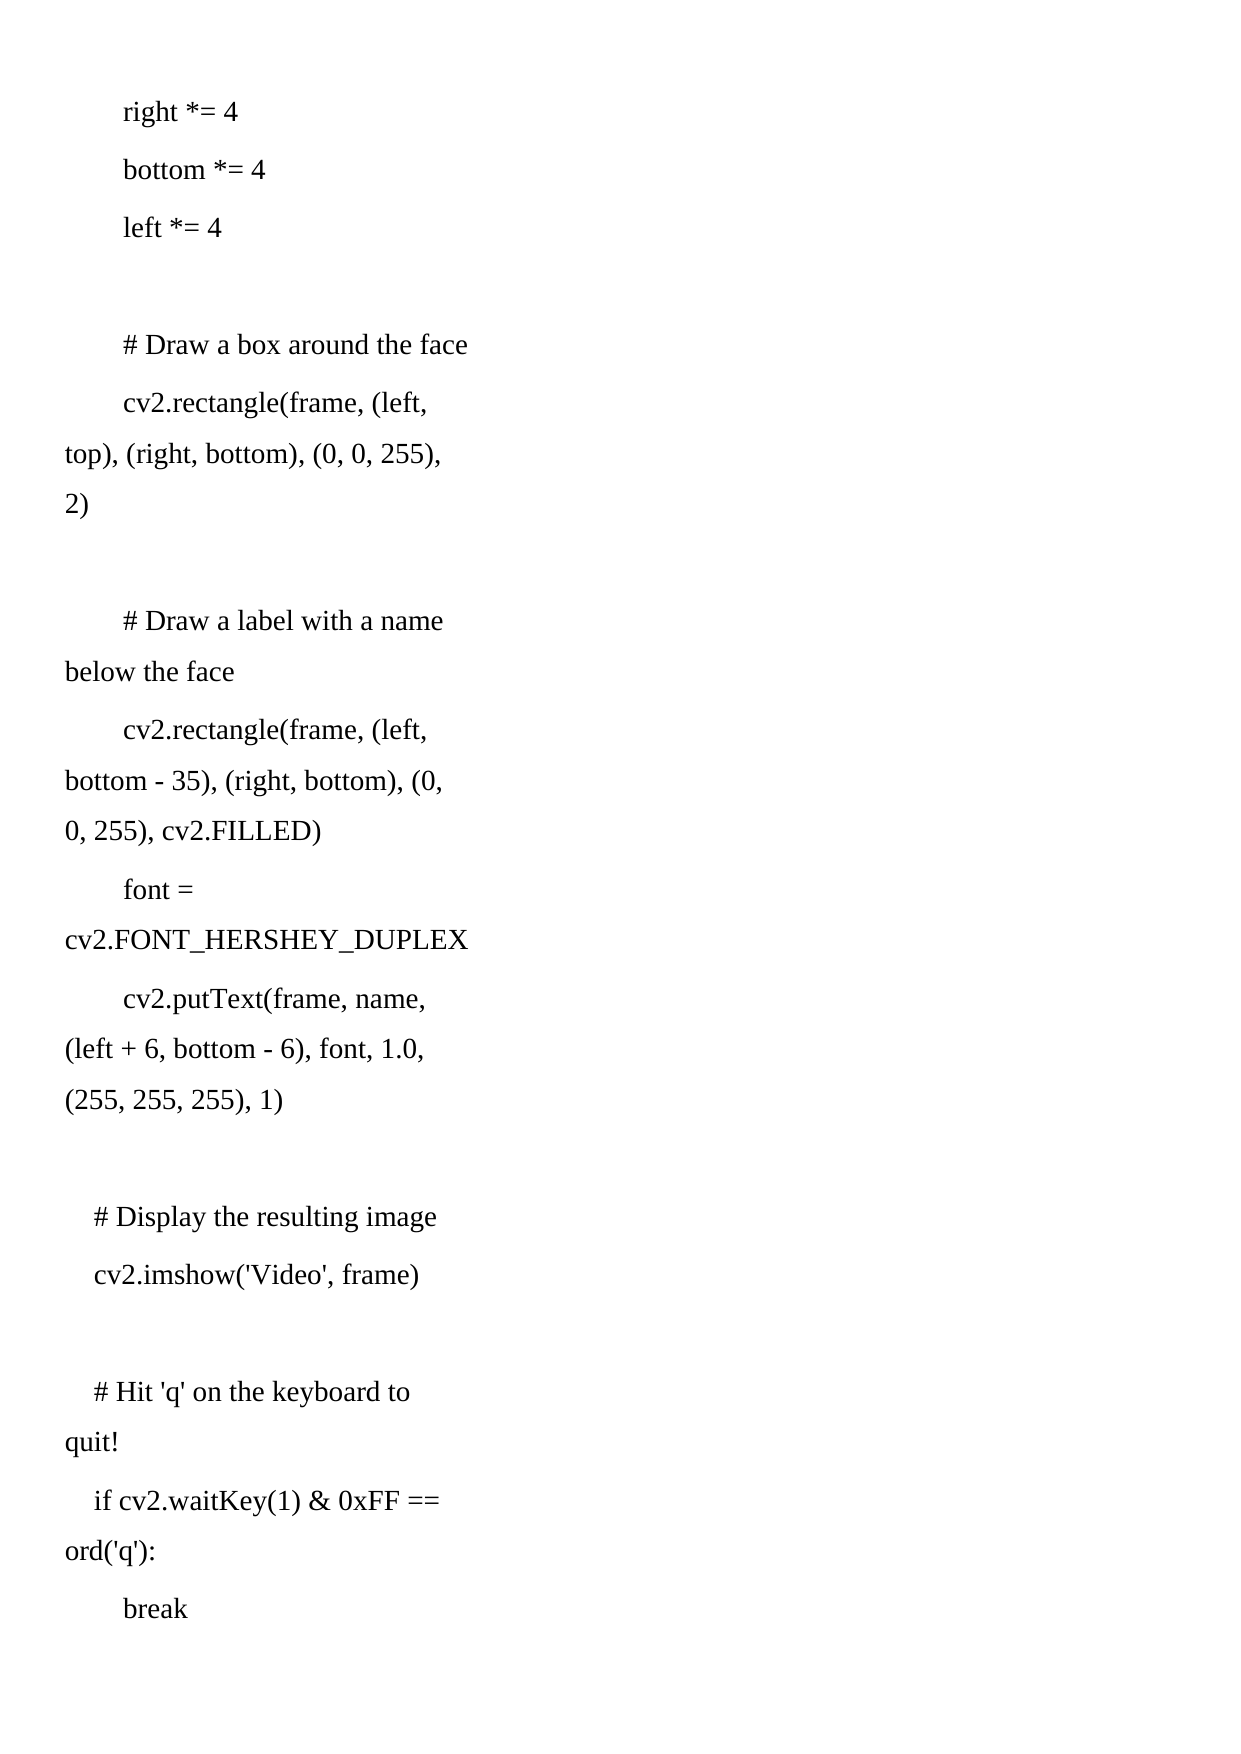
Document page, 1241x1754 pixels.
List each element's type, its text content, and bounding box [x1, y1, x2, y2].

text # Display the resulting image [64, 1199, 469, 1232]
text font = cv2.FONT_HERSHEY_DUPLEX [64, 872, 469, 956]
text break [64, 1592, 469, 1625]
text # Draw a box around the face [64, 327, 469, 361]
text # Hit 'q' on the keyboard to quit! [64, 1374, 469, 1458]
text cv2.imshow('Video', frame) [64, 1257, 469, 1291]
text if cv2.waitKey(1) & 0xFF == ord('q'): [64, 1483, 469, 1567]
text cv2.rectangle(frame, (left, bottom - 35), (right, bottom), (0, 0, 255), cv2.FILLED) [64, 712, 469, 847]
text left *= 4 [64, 210, 469, 244]
text # Draw a label with a name below the face [64, 603, 469, 687]
text right *= 4 [64, 94, 469, 127]
text bottom *= 4 [64, 152, 469, 186]
text cv2.putText(frame, name, (left + 6, bottom - 6), font, 1.0, (255, 255, 255), 1) [64, 981, 469, 1116]
text cv2.rectangle(frame, (left, top), (right, bottom), (0, 0, 255), 2) [64, 385, 469, 520]
